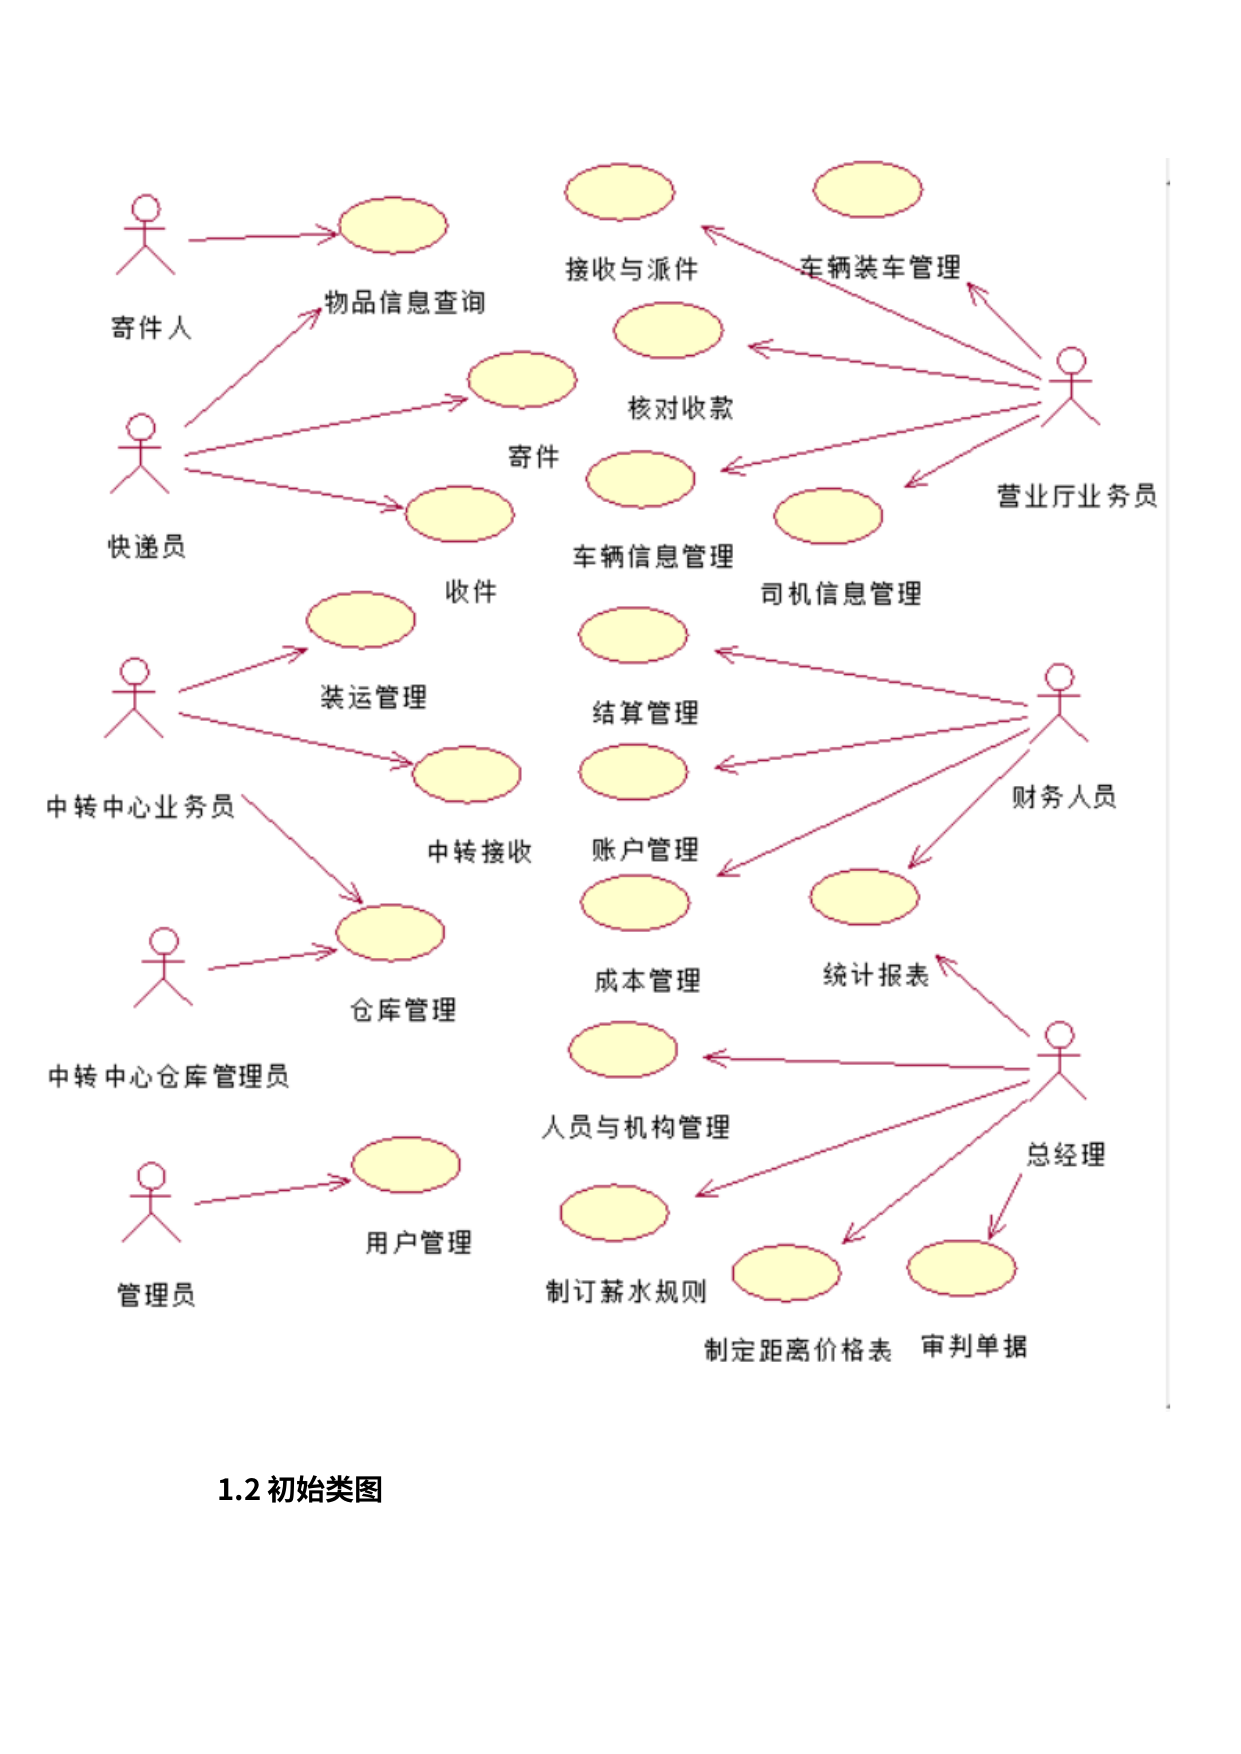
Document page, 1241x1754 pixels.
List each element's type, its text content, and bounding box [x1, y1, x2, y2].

picture [43, 158, 1171, 1412]
subtitle 1.2初始类图 [217, 1466, 1240, 1509]
